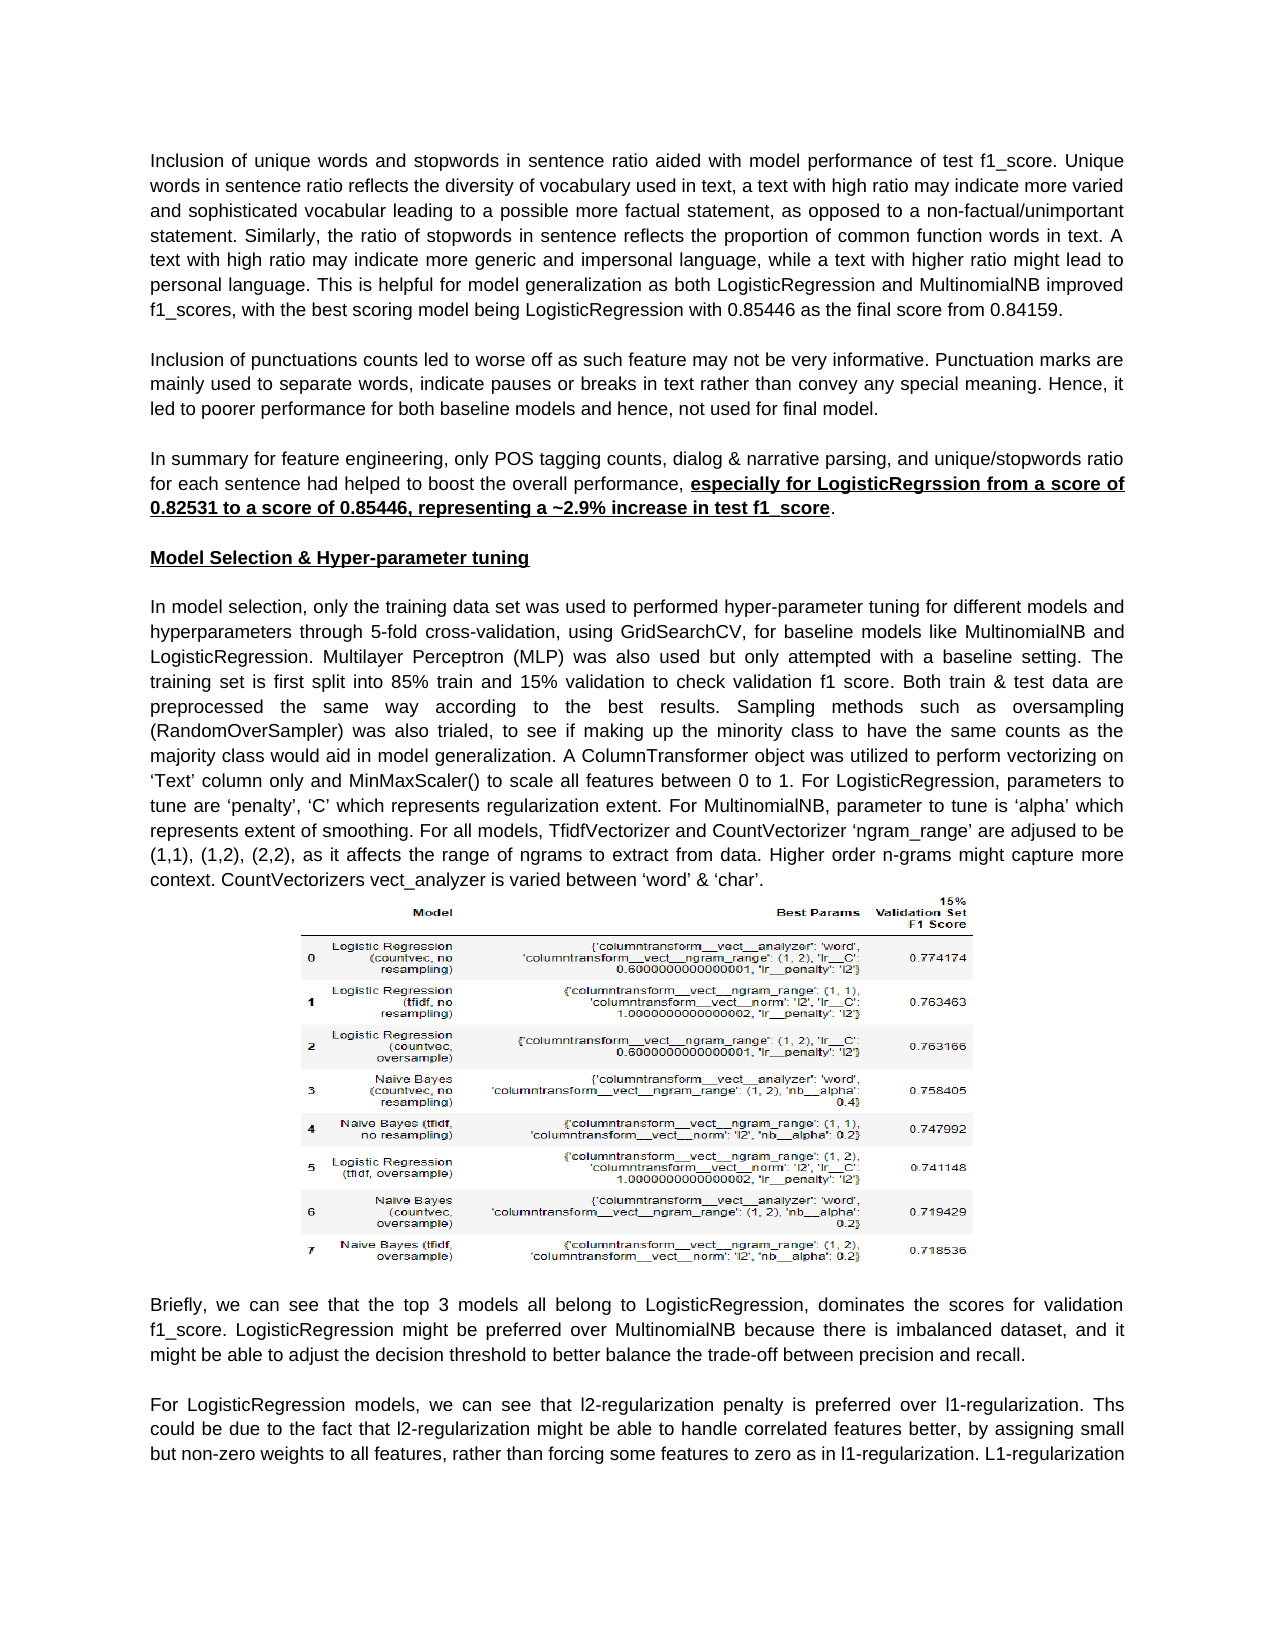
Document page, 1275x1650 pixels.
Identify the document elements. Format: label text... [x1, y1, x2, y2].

text In model selection, only the training data set was used to performed hyper-parameter tuning for different models and hyperparameters through 5-fold cross-validation, using GridSearchCV, for baseline models like MultinomialNB and LogisticRegression. Multilayer Perceptron (MLP) was also used but only attempted with a baseline setting. The training set is first split into 85% train and 15% validation to check validation f1 score. Both train & test data are preprocessed the same way according to the best results. Sampling methods such as oversampling (RandomOverSampler) was also trialed, to see if making up the minority class to have the same counts as the majority class would aid in model generalization. A ColumnTransformer object was utilized to perform vectorizing on ‘Text’ column only and MinMaxScaler() to scale all features between 0 to 1. For LogisticRegression, parameters to tune are ‘penalty’, ‘C’ which represents regularization extent. For MultinomialNB, parameter to tune is ‘alpha’ which represents extent of smoothing. For all models, TfidfVectorizer and CountVectorizer ‘ngram_range’ are adjused to be (1,1), (1,2), (2,2), as it affects the range of ngrams to extract from data. Higher order n-grams might capture more context. CountVectorizers vect_analyzer is varied between ‘word’ & ‘char’. [150, 596, 1125, 891]
text Inclusion of punctuations counts led to worse off as such feature may not be very informative. Punctuation marks are mainly used to separate words, indicate pauses or breaks in text rather than convey any special meaning. Hence, it led to poorer performance for both baseline models and hence, not used for final model. [150, 348, 1125, 419]
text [150, 1393, 1125, 1464]
text In summary for feature engineering, only POS tagging counts, dialog & narrative parsing, and unique/stopwords ratio for each sentence had helped to boost the overall performance, especially for LogisticRegrssion from a score of 0.82531 to a score of 0.85446, representing a ~2.9% increase in test f1_score. [150, 447, 1125, 519]
text Model Selection & Hyper-parameter tuning [150, 547, 1125, 568]
text Inclusion of unique words and stopwords in sentence ratio aided with model performance of test f1_score. Unique words in sentence ratio reflects the diversity of vocabulary used in text, a text with high ratio may indicate more varied and sophisticated vocabular leading to a possible more factual statement, as opposed to a non-factual/unimportant statement. Similarly, the ratio of stopwords in sentence reflects the proportion of common function words in text. A text with high ratio may indicate more generic and impersonal language, while a text with higher ratio might lead to personal language. This is helpful for model generalization as both LogisticRegression and MultinomialNB improved f1_scores, with the best scoring model being LogisticRegression with 0.85446 as the final score from 0.84159. [150, 150, 1125, 320]
text Briefly, we can see that the top 3 models all belong to LogisticRegression, dominates the scores for validation f1_score. LogisticRegression might be preferred over MultinomialNB because there is imbalanced dataset, and it might be able to adjust the decision threshold to better balance the trade-off between precision and recall. [150, 1294, 1125, 1365]
picture [298, 893, 977, 1266]
